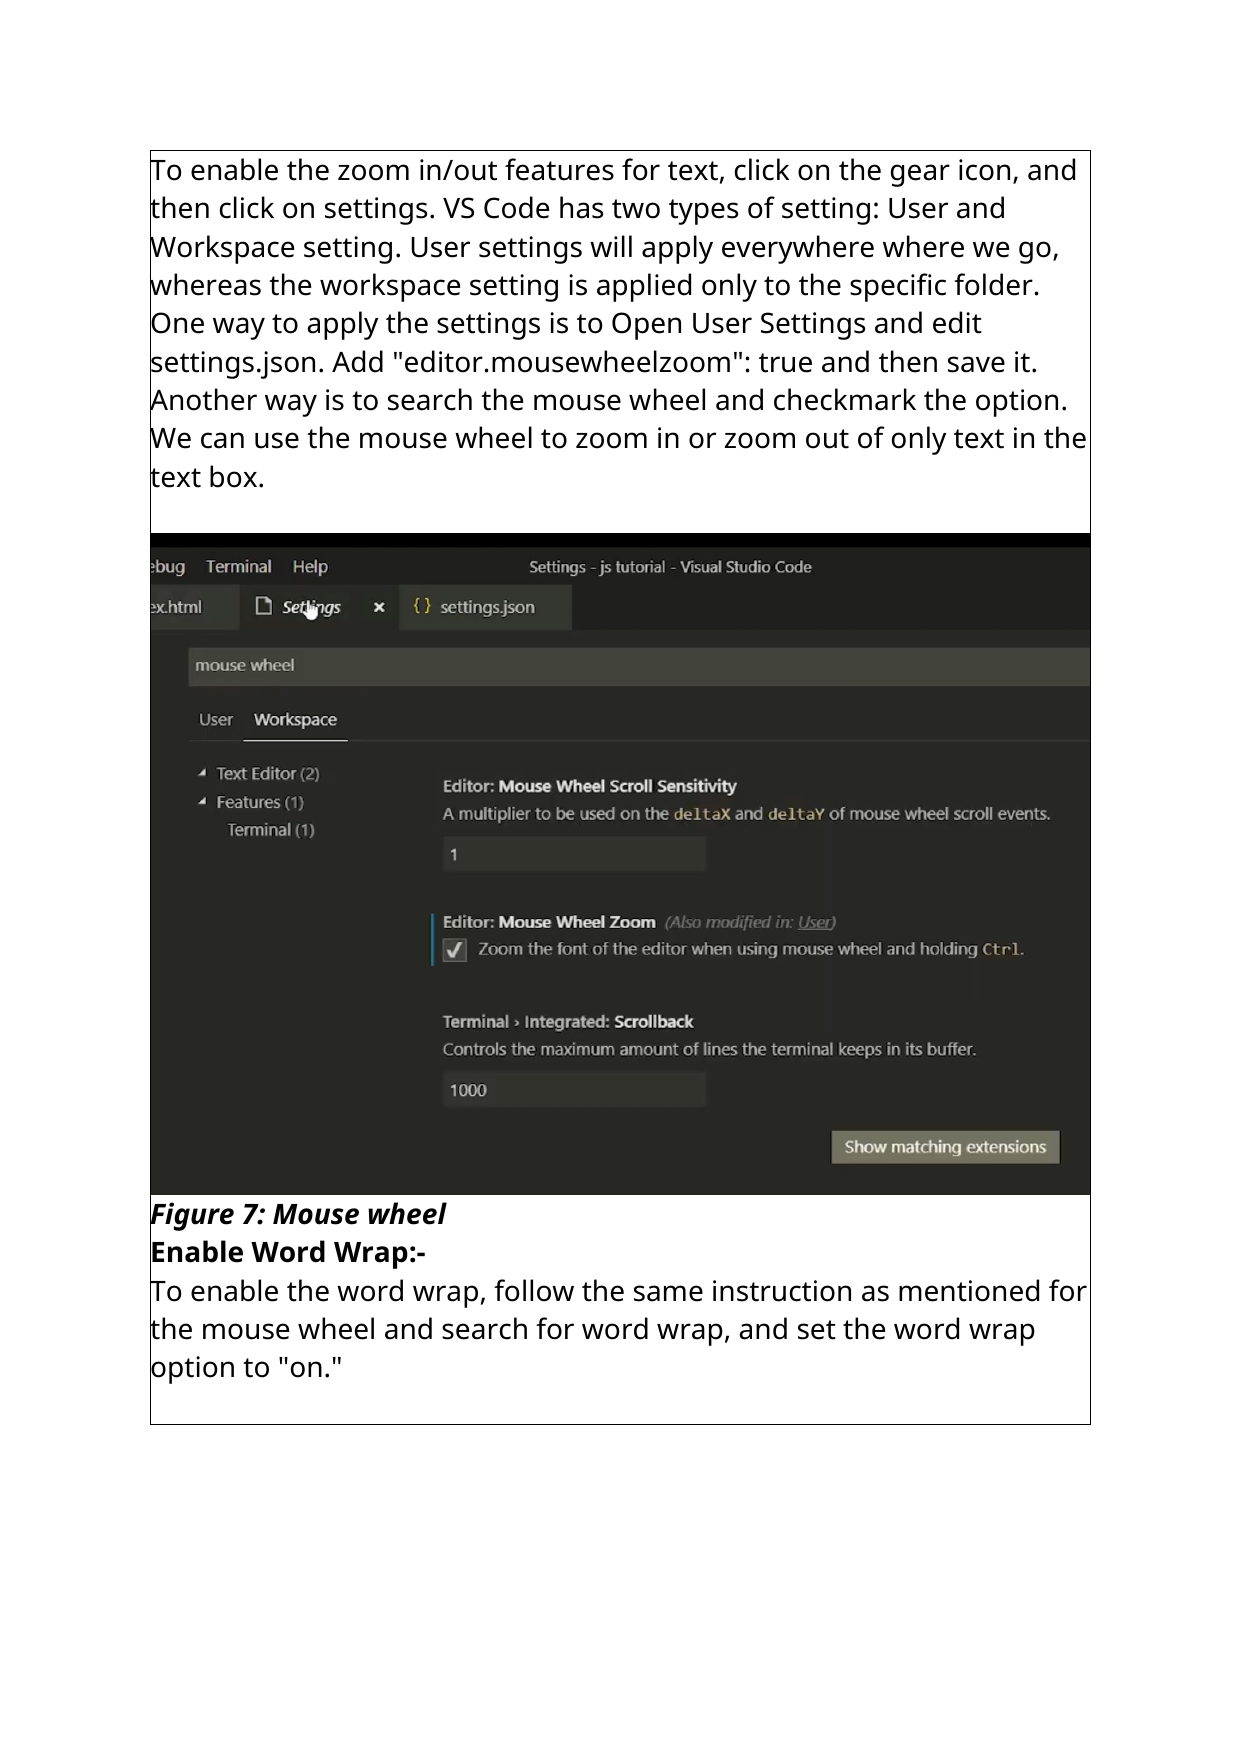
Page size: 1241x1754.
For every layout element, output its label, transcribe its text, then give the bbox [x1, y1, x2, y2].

text To enable the zoom in/out features for text, click on the gear icon, and then click on settings. VS Code has two types of setting: User and Workspace setting. User settings will apply everywhere where we go, whereas the workspace setting is applied only to the specific folder. One way to apply the settings is to Open User Settings and edit settings.json. Add "editor.mousewheelzoom": true and then save it. Another way is to search the mouse wheel and checkmark the option. We can use the mouse wheel to zoom in or zoom out of only text in the text box. [151, 151, 1090, 496]
text To enable the word wrap, follow the same instruction as mentioned for the mouse wheel and search for word wrap, and set the word wrap option to "on." [151, 1271, 1090, 1386]
picture [151, 533, 1090, 1195]
text Figure 7: Mouse wheel [151, 1195, 1090, 1233]
text Enable Word Wrap:- [151, 1233, 1090, 1271]
